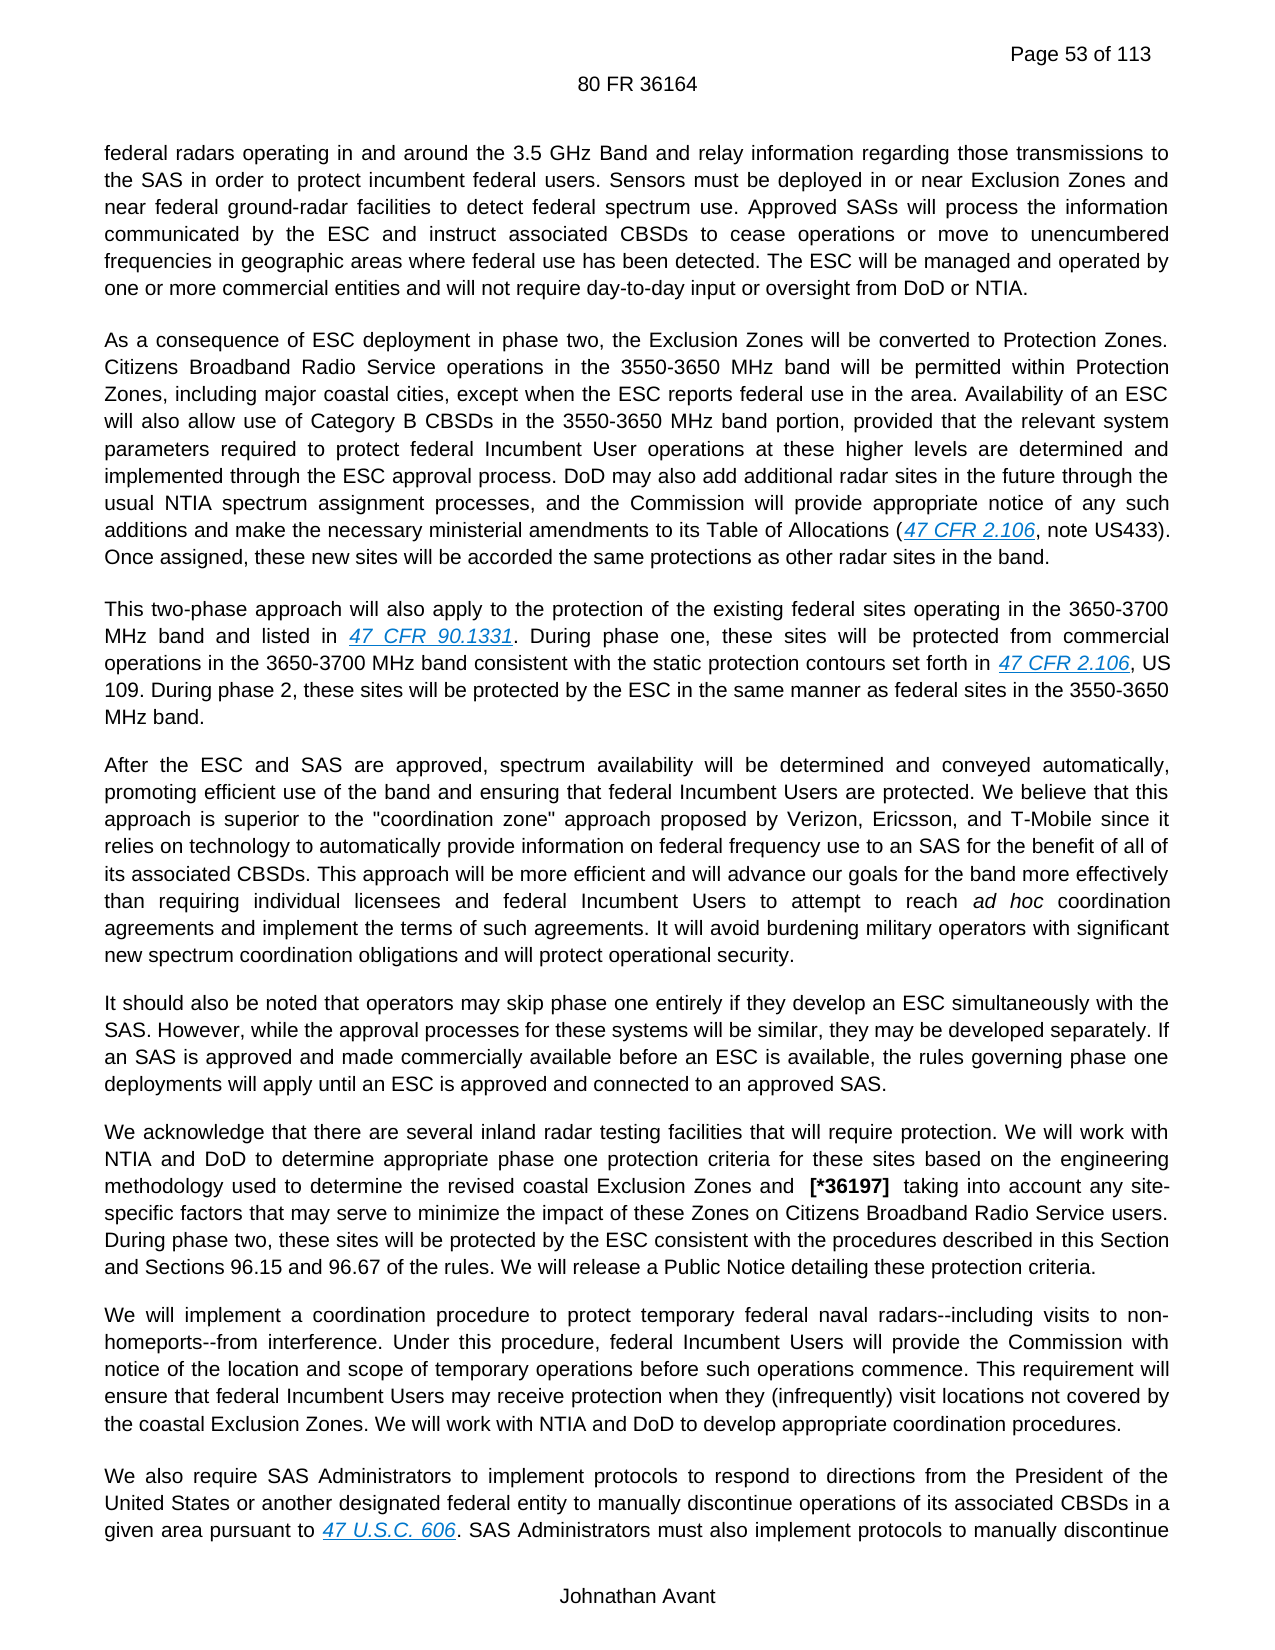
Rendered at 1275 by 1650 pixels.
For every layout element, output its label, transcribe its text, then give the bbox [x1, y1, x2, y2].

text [104, 137, 1171, 300]
text This two-phase approach will also apply to the protection of the existing federal sites operating in the 3650-3700 MHz band and listed in 47 CFR 90.1331. During phase one, these sites will be protected from commercial operations in the 3650-3700 MHz band consistent with the static protection contours set forth in 47 CFR 2.106, US 109. During phase 2, these sites will be protected by the ESC in the same manner as federal sites in the 3550-3650 MHz band. [104, 594, 1171, 729]
text After the ESC and SAS are approved, spectrum availability will be determined and conveyed automatically, promoting efficient use of the band and ensuring that federal Incumbent Users are protected. We believe that this approach is superior to the "coordination zone" approach proposed by Verizon, Ericsson, and T-Mobile since it relies on technology to automatically provide information on federal frequency use to an SAS for the benefit of all of its associated CBSDs. This approach will be more efficient and will advance our goals for the band more effectively than requiring individual licensees and federal Incumbent Users to attempt to reach ad hoc coordination agreements and implement the terms of such agreements. It will avoid burdening military operators with significant new spectrum coordination obligations and will protect operational security. [104, 750, 1171, 967]
text As a consequence of ESC deployment in phase two, the Exclusion Zones will be converted to Protection Zones. Citizens Broadband Radio Service operations in the 3550-3650 MHz band will be permitted within Protection Zones, including major coastal cities, except when the ESC reports federal use in the area. Availability of an ESC will also allow use of Category B CBSDs in the 3550-3650 MHz band portion, provided that the relevant system parameters required to protect federal Incumbent User operations at these higher levels are determined and implemented through the ESC approval process. DoD may also add additional radar sites in the future through the usual NTIA spectrum assignment processes, and the Commission will provide appropriate notice of any such additions and make the necessary ministerial amendments to its Table of Allocations (47 CFR 2.106, note US433). Once assigned, these new sites will be accorded the same protections as other radar sites in the band. [104, 325, 1171, 569]
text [104, 1460, 1171, 1542]
text We acknowledge that there are several inland radar testing facilities that will require protection. We will work with NTIA and DoD to determine appropriate phase one protection criteria for these sites based on the engineering methodology used to determine the revised coastal Exclusion Zones and [*36197] taking into account any site-specific factors that may serve to minimize the impact of these Zones on Citizens Broadband Radio Service users. During phase two, these sites will be protected by the ESC consistent with the procedures described in this Section and Sections 96.15 and 96.67 of the rules. We will release a Public Notice detailing these protection criteria. [104, 1117, 1171, 1279]
text It should also be noted that operators may skip phase one entirely if they develop an ESC simultaneously with the SAS. However, while the approval processes for these systems will be similar, they may be developed separately. If an SAS is approved and made commercially available before an ESC is available, the rules governing phase one deployments will apply until an ESC is approved and connected to an approved SAS. [104, 987, 1171, 1096]
text We will implement a coordination procedure to protect temporary federal naval radars--including visits to non-homeports--from interference. Under this procedure, federal Incumbent Users will provide the Commission with notice of the location and scope of temporary operations before such operations commence. This requirement will ensure that federal Incumbent Users may receive protection when they (infrequently) visit locations not covered by the coastal Exclusion Zones. We will work with NTIA and DoD to develop appropriate coordination procedures. [104, 1300, 1171, 1435]
